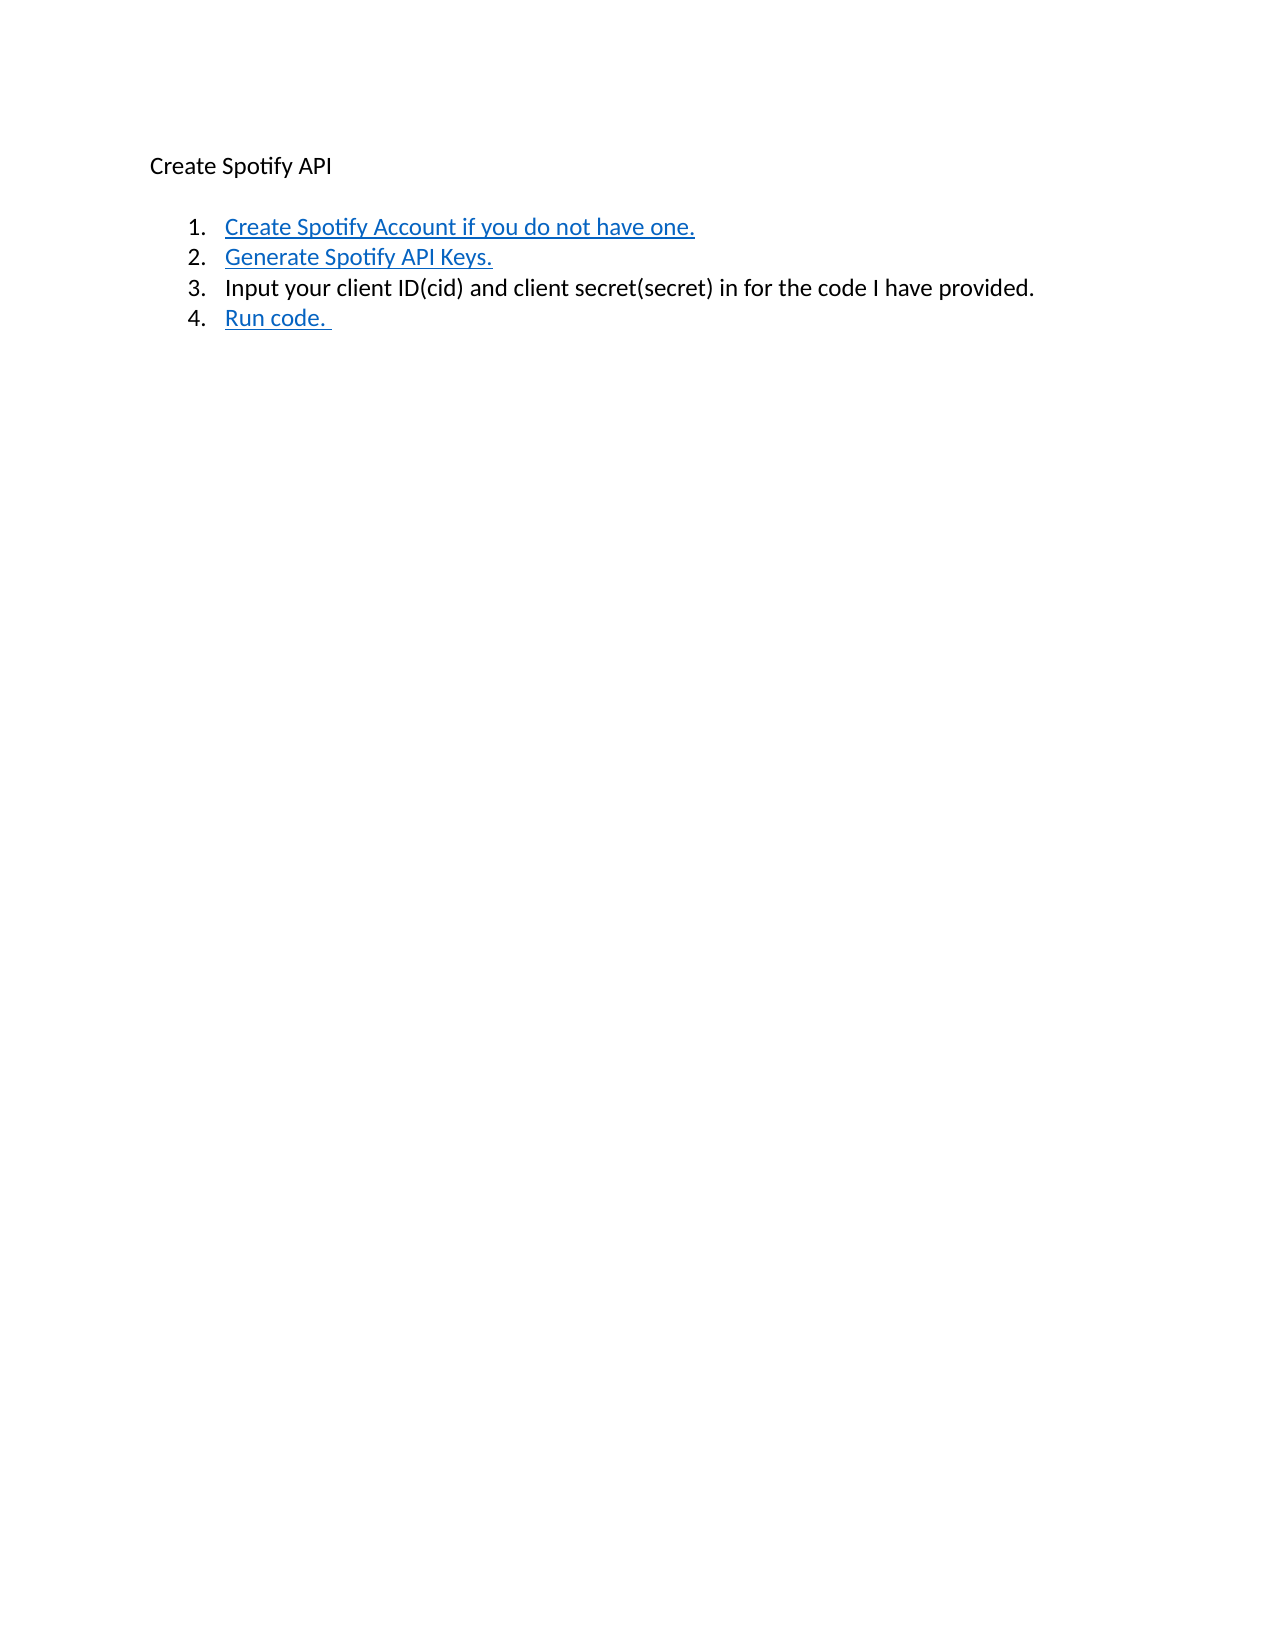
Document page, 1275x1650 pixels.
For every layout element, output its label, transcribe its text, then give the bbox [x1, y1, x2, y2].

list Input your client ID(cid) and client secret(secret) in for the code I have provided. [187, 272, 1125, 303]
text Create Spotify API [150, 150, 1125, 181]
list Create Spotify Account if you do not have one. [187, 211, 1125, 242]
list Generate Spotify API Keys. [187, 242, 1125, 272]
list Run code. [187, 303, 1125, 333]
